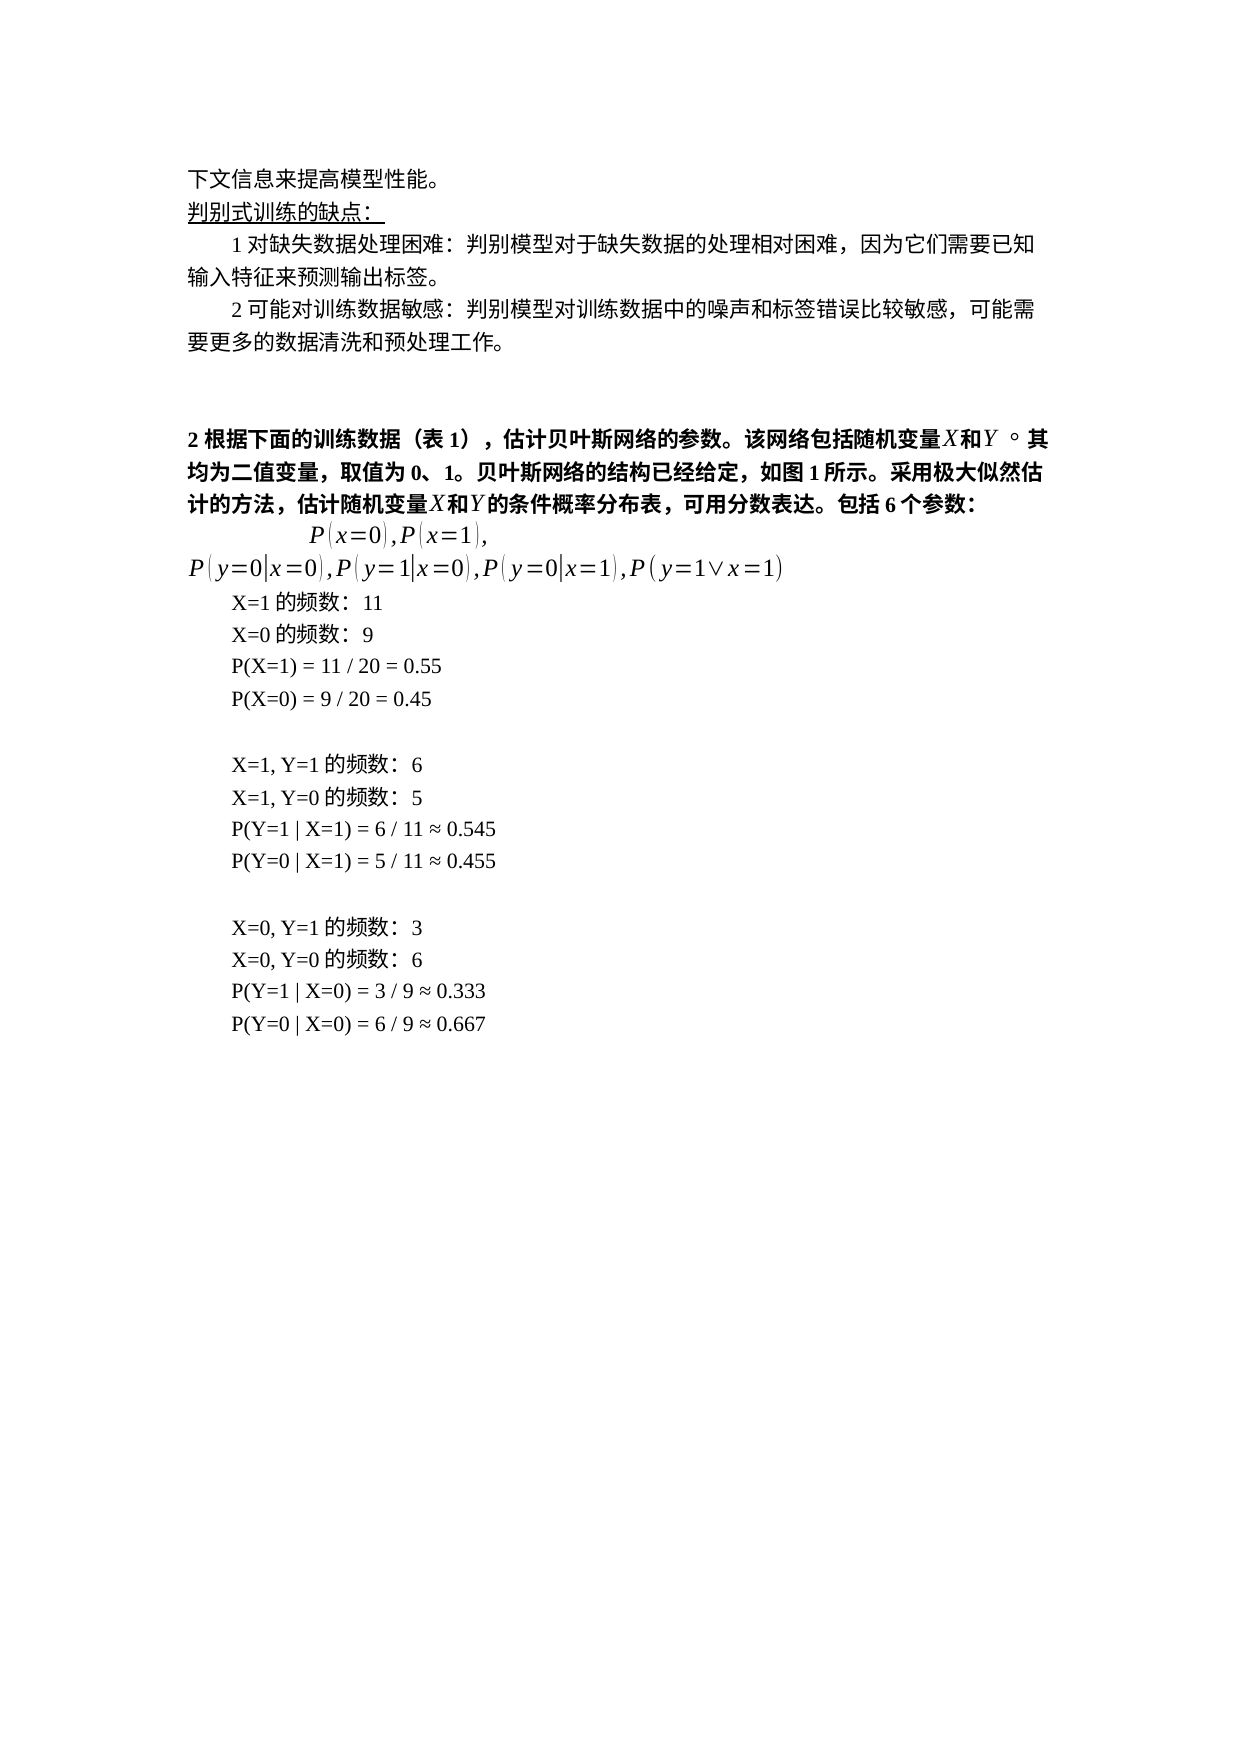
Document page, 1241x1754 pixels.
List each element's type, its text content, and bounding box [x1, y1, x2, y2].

text P(Y=1 | X=1) = 6 / 11 ≈ 0.545 [187, 812, 1053, 844]
text X=0的频数：9 [187, 617, 1053, 649]
text 2 根据下面的训练数据（表1），估计贝叶斯网络的参数。该网络包括随机变量和其均为二值变量，取值为0、1。贝叶斯网络的结构已经给定，如图1所示。采用极大似然估计的方法，估计随机变量和的条件概率分布表，可用分数表达。包括6个参数： [187, 422, 1053, 519]
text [187, 162, 1053, 194]
text 判别式训练的缺点： [187, 194, 1053, 227]
text X=1, Y=1的频数：6 [187, 747, 1053, 779]
text 2 可能对训练数据敏感：判别模型对训练数据中的噪声和标签错误比较敏感，可能需要更多的数据清洗和预处理工作。 [187, 292, 1053, 357]
text P(X=1) = 11 / 20 = 0.55 [187, 649, 1053, 682]
text P(Y=0 | X=0) = 6 / 9 ≈ 0.667 [187, 1007, 1053, 1039]
text X=1, Y=0的频数：5 [187, 779, 1053, 812]
text X=0, Y=0的频数：6 [187, 942, 1053, 974]
text X=1的频数：11 [187, 584, 1053, 617]
text P(Y=1 | X=0) = 3 / 9 ≈ 0.333 [187, 974, 1053, 1007]
text 1 对缺失数据处理困难：判别模型对于缺失数据的处理相对困难，因为它们需要已知输入特征来预测输出标签。 [187, 227, 1053, 292]
text P(Y=0 | X=1) = 5 / 11 ≈ 0.455 [187, 844, 1053, 877]
text P(X=0) = 9 / 20 = 0.45 [187, 682, 1053, 714]
text X=0, Y=1的频数：3 [187, 909, 1053, 942]
